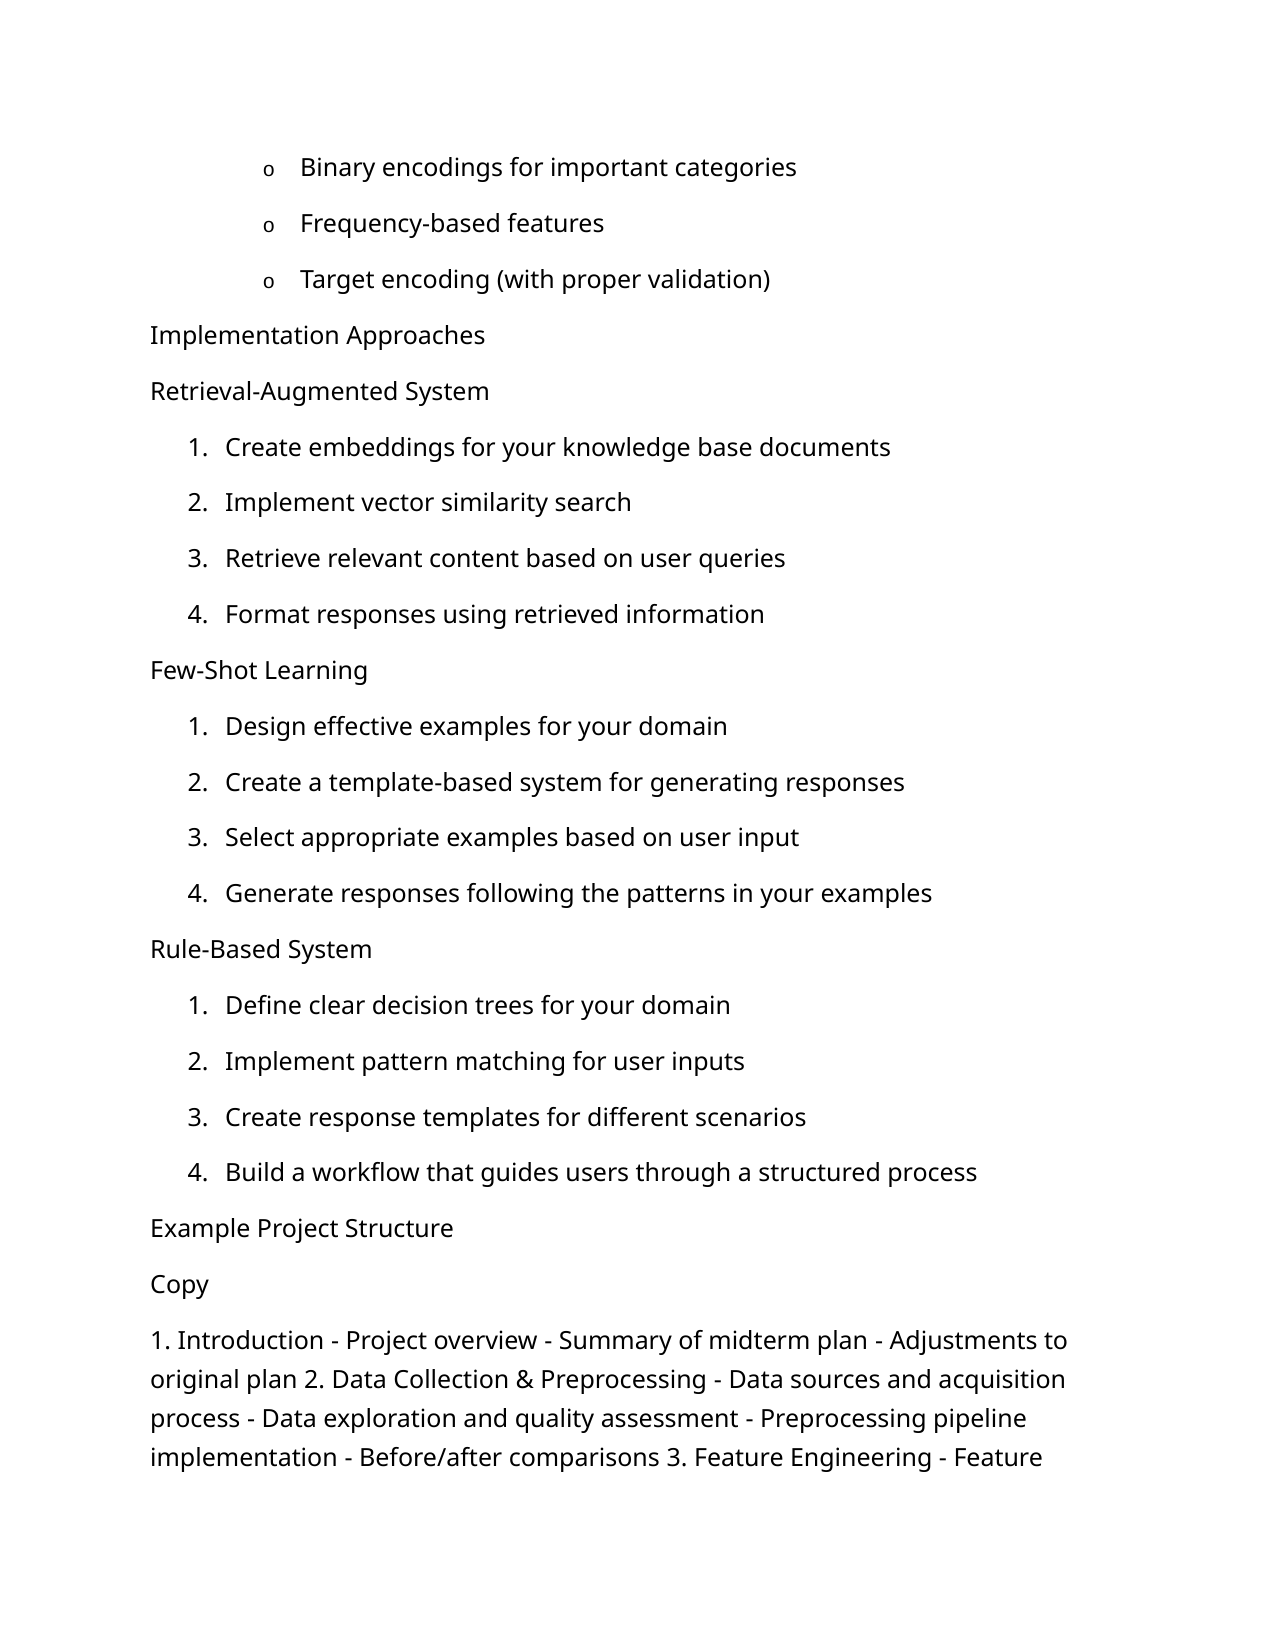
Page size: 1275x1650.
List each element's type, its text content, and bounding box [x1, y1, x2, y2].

list Select appropriate examples based on user input [187, 820, 1125, 854]
list Create a template-based system for generating responses [187, 764, 1125, 798]
list Target encoding (with proper validation) [262, 262, 1125, 296]
list Generate responses following the patterns in your examples [187, 876, 1125, 910]
list Create response templates for different scenarios [187, 1099, 1125, 1133]
list Build a workflow that guides users through a structured process [187, 1155, 1125, 1189]
list Retrieve relevant content based on user queries [187, 541, 1125, 575]
list Design effective examples for your domain [187, 708, 1125, 742]
text Rule-Based System [150, 932, 1125, 966]
text Copy [150, 1267, 1125, 1301]
list Frequency-based features [262, 206, 1125, 240]
list Implement vector similarity search [187, 485, 1125, 519]
list Binary encodings for important categories [262, 150, 1125, 184]
text Example Project Structure [150, 1211, 1125, 1245]
text Few-Shot Learning [150, 652, 1125, 687]
text Implementation Approaches [150, 317, 1125, 352]
list Define clear decision trees for your domain [187, 987, 1125, 1022]
list Create embeddings for your knowledge base documents [187, 429, 1125, 463]
list Implement pattern matching for user inputs [187, 1043, 1125, 1077]
list Format responses using retrieved information [187, 597, 1125, 631]
text Retrieval-Augmented System [150, 373, 1125, 407]
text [150, 1322, 1125, 1474]
